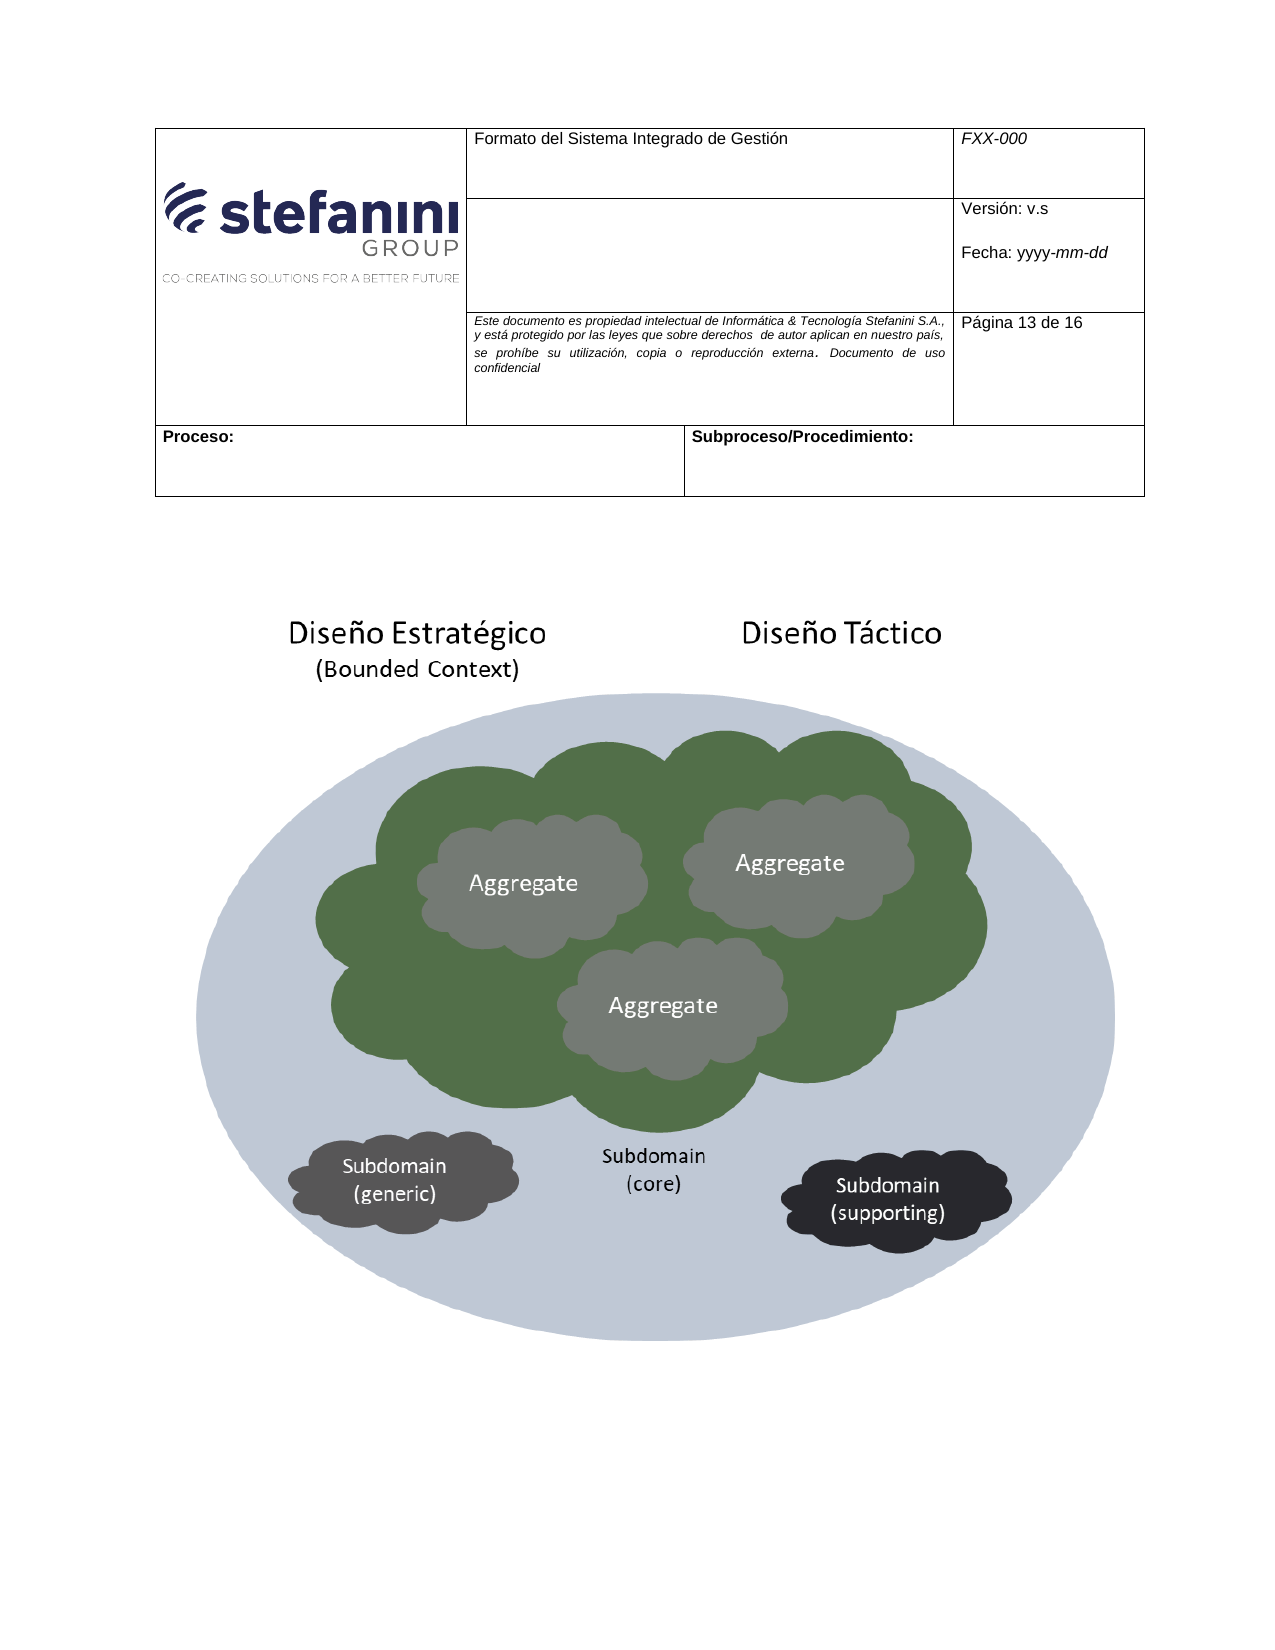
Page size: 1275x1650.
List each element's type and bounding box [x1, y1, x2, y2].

picture [196, 599, 1115, 1341]
picture [162, 182, 460, 286]
